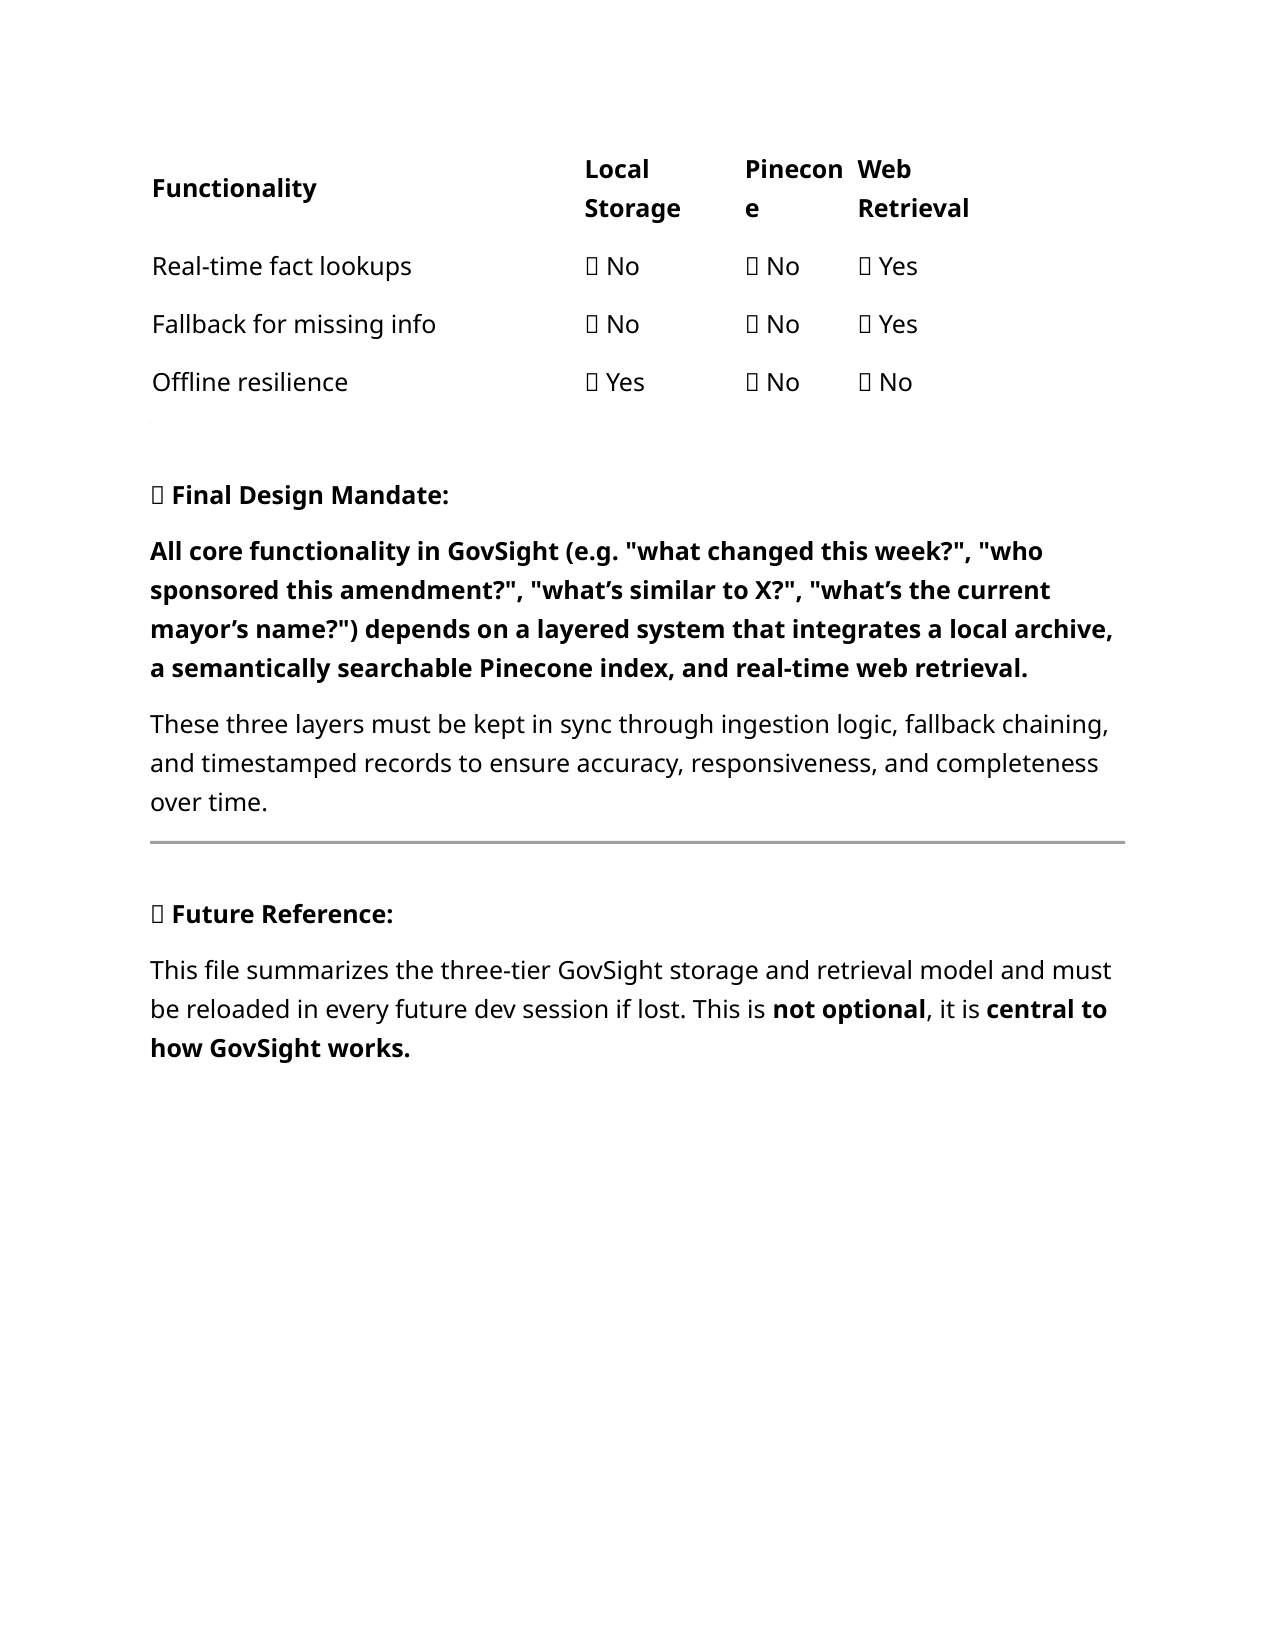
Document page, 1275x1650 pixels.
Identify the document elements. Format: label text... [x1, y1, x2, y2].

table_cell Offline resilience [150, 364, 583, 422]
table_header Local Storage [583, 150, 743, 247]
table_cell ❌ No [583, 247, 743, 305]
table_header Pinecone [743, 150, 856, 247]
table_cell ❌ No [743, 247, 856, 305]
table_cell Real-time fact lookups [150, 247, 583, 305]
text This file summarizes the three-tier GovSight storage and retrieval model and must be reloaded in every future dev session if lost. This is not optional, it is central to how GovSight works. [150, 952, 1125, 1065]
table_header Functionality [150, 150, 583, 247]
table_cell ❌ No [856, 364, 1022, 422]
table_cell ❌ No [743, 305, 856, 363]
table_cell ❌ No [743, 364, 856, 422]
table_cell ✅ Yes [856, 247, 1022, 305]
text All core functionality in GovSight (e.g. "what changed this week?", "who sponsored this amendment?", "what’s similar to X?", "what’s the current mayor’s name?") depends on a layered system that integrates a local archive, a semantically searchable Pinecone index, and real-time web retrieval. [150, 533, 1125, 685]
table_cell Fallback for missing info [150, 305, 583, 363]
table_cell ✅ Yes [856, 305, 1022, 363]
table_cell ✅ Yes [583, 364, 743, 422]
table_cell ❌ No [583, 305, 743, 363]
text These three layers must be kept in sync through ingestion logic, fallback chaining, and timestamped records to ensure accuracy, responsiveness, and completeness over time. [150, 707, 1125, 819]
table_header Web Retrieval [856, 150, 1022, 247]
text ✨ Future Reference: [150, 897, 1125, 931]
text ✅ Final Design Mandate: [150, 477, 1125, 512]
